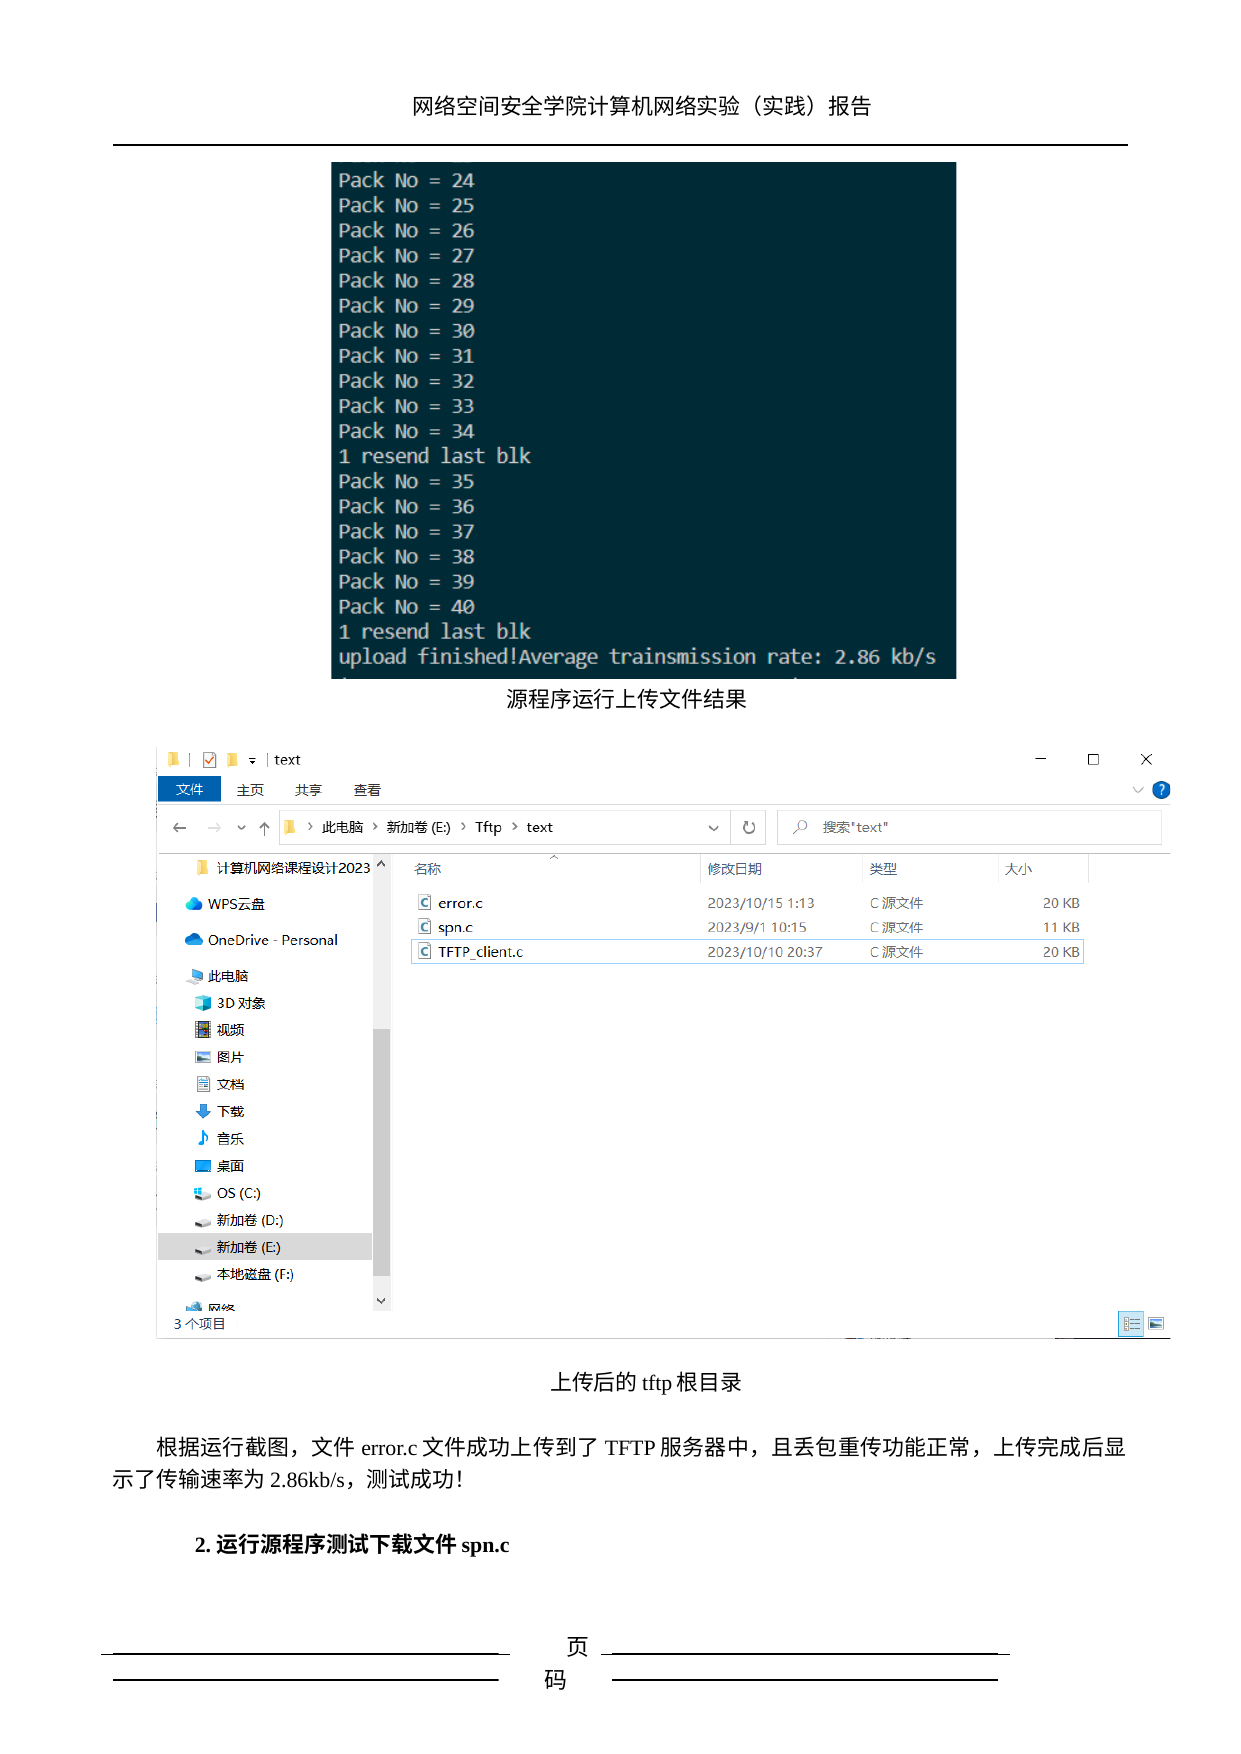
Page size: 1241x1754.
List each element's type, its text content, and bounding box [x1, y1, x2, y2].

picture [375, 171, 384, 187]
picture [465, 525, 473, 538]
picture [346, 653, 355, 668]
picture [464, 174, 472, 187]
picture [454, 475, 462, 488]
picture [380, 653, 388, 663]
picture [357, 603, 367, 613]
text 上传后的tftp根目录 [506, 1364, 1128, 1397]
picture [395, 600, 411, 613]
picture [340, 450, 350, 463]
picture [482, 653, 489, 663]
picture [156, 747, 1171, 1339]
picture [395, 400, 418, 413]
picture [465, 400, 473, 413]
picture [414, 553, 418, 563]
picture [351, 176, 370, 187]
picture [351, 201, 370, 212]
picture [412, 226, 418, 237]
picture [532, 653, 546, 663]
picture [656, 653, 660, 663]
picture [375, 497, 384, 513]
picture [414, 528, 418, 538]
picture [395, 199, 418, 212]
picture [498, 623, 502, 638]
picture [465, 374, 473, 387]
picture [375, 422, 384, 438]
picture [375, 222, 383, 237]
picture [916, 653, 921, 665]
picture [395, 500, 418, 513]
picture [442, 653, 446, 663]
picture [395, 425, 418, 438]
picture [395, 174, 418, 187]
picture [395, 224, 411, 237]
picture [375, 347, 383, 362]
picture [442, 447, 451, 463]
picture [454, 349, 471, 362]
picture [340, 400, 370, 413]
picture [395, 550, 411, 563]
picture [522, 447, 531, 463]
picture [498, 447, 508, 463]
picture [391, 653, 399, 663]
picture [414, 623, 428, 638]
picture [477, 624, 481, 638]
picture [375, 196, 384, 212]
picture [470, 648, 479, 663]
picture [357, 252, 367, 262]
picture [414, 603, 418, 613]
picture [395, 575, 411, 588]
picture [414, 302, 418, 312]
picture [522, 623, 529, 638]
picture [452, 600, 474, 613]
picture [414, 252, 418, 262]
picture [340, 299, 350, 312]
picture [455, 550, 474, 563]
picture [510, 447, 518, 463]
picture [453, 274, 474, 287]
text 源程序运行上传文件结果 [462, 682, 1128, 714]
picture [453, 299, 474, 312]
picture [493, 648, 507, 663]
picture [395, 525, 411, 538]
picture [375, 372, 383, 387]
picture [375, 247, 383, 262]
picture [340, 575, 350, 588]
picture [414, 352, 418, 362]
picture [375, 297, 383, 312]
picture [340, 249, 350, 262]
text 根据运行截图，文件error.c文件成功上传到了TFTP服务器中，且丢包重传功能正常，上传完成后显示了传输速率为2.86kb/s，测试成功！ [112, 1429, 1128, 1494]
picture [662, 653, 671, 663]
picture [454, 500, 474, 513]
picture [340, 199, 350, 212]
picture [792, 649, 796, 663]
picture [357, 528, 367, 538]
picture [391, 628, 399, 638]
picture [373, 653, 377, 663]
picture [741, 653, 750, 663]
picture [357, 352, 367, 362]
picture [395, 249, 411, 262]
picture [454, 324, 474, 337]
picture [395, 375, 411, 387]
picture [455, 374, 462, 387]
picture [357, 578, 367, 588]
picture [351, 477, 370, 488]
picture [340, 349, 350, 362]
picture [375, 598, 383, 613]
picture [453, 174, 463, 187]
picture [357, 377, 367, 387]
picture [453, 224, 468, 237]
picture [375, 397, 384, 413]
picture [395, 299, 411, 312]
picture [520, 650, 531, 663]
picture [414, 327, 418, 337]
picture [375, 322, 383, 337]
picture [340, 425, 350, 438]
picture [453, 249, 462, 262]
picture [364, 447, 428, 463]
picture [340, 475, 350, 488]
picture [340, 500, 350, 513]
picture [414, 277, 418, 287]
picture [364, 628, 377, 638]
picture [340, 625, 347, 638]
picture [357, 226, 369, 237]
picture [395, 324, 411, 337]
picture [395, 274, 411, 287]
picture [512, 648, 516, 663]
picture [453, 425, 472, 438]
picture [357, 302, 367, 312]
picture [375, 272, 383, 287]
picture [357, 277, 367, 287]
picture [395, 349, 411, 362]
picture [612, 649, 616, 663]
picture [858, 650, 880, 663]
picture [459, 628, 468, 638]
picture [340, 600, 350, 613]
picture [402, 648, 406, 663]
picture [357, 327, 367, 337]
picture [904, 648, 908, 663]
picture [351, 427, 370, 438]
picture [375, 573, 383, 588]
picture [414, 377, 418, 387]
picture [465, 204, 473, 212]
picture [340, 274, 350, 287]
picture [340, 374, 354, 387]
picture [340, 550, 350, 563]
picture [414, 578, 418, 588]
picture [465, 249, 473, 262]
picture [837, 650, 845, 663]
picture [403, 628, 412, 638]
picture [452, 449, 484, 463]
picture [357, 553, 367, 563]
picture [673, 653, 689, 663]
picture [375, 548, 383, 563]
picture [419, 649, 428, 663]
picture [504, 628, 508, 638]
picture [549, 653, 558, 663]
picture [375, 523, 383, 538]
list 运行源程序测试下载文件spn.c [112, 1527, 1128, 1559]
picture [801, 653, 805, 663]
picture [340, 174, 350, 187]
picture [571, 653, 591, 668]
picture [454, 575, 474, 588]
picture [395, 475, 418, 488]
picture [340, 324, 350, 337]
picture [453, 199, 462, 212]
picture [375, 472, 384, 488]
picture [893, 648, 901, 663]
picture [351, 502, 370, 513]
picture [465, 480, 473, 488]
picture [454, 400, 462, 413]
picture [623, 653, 632, 663]
